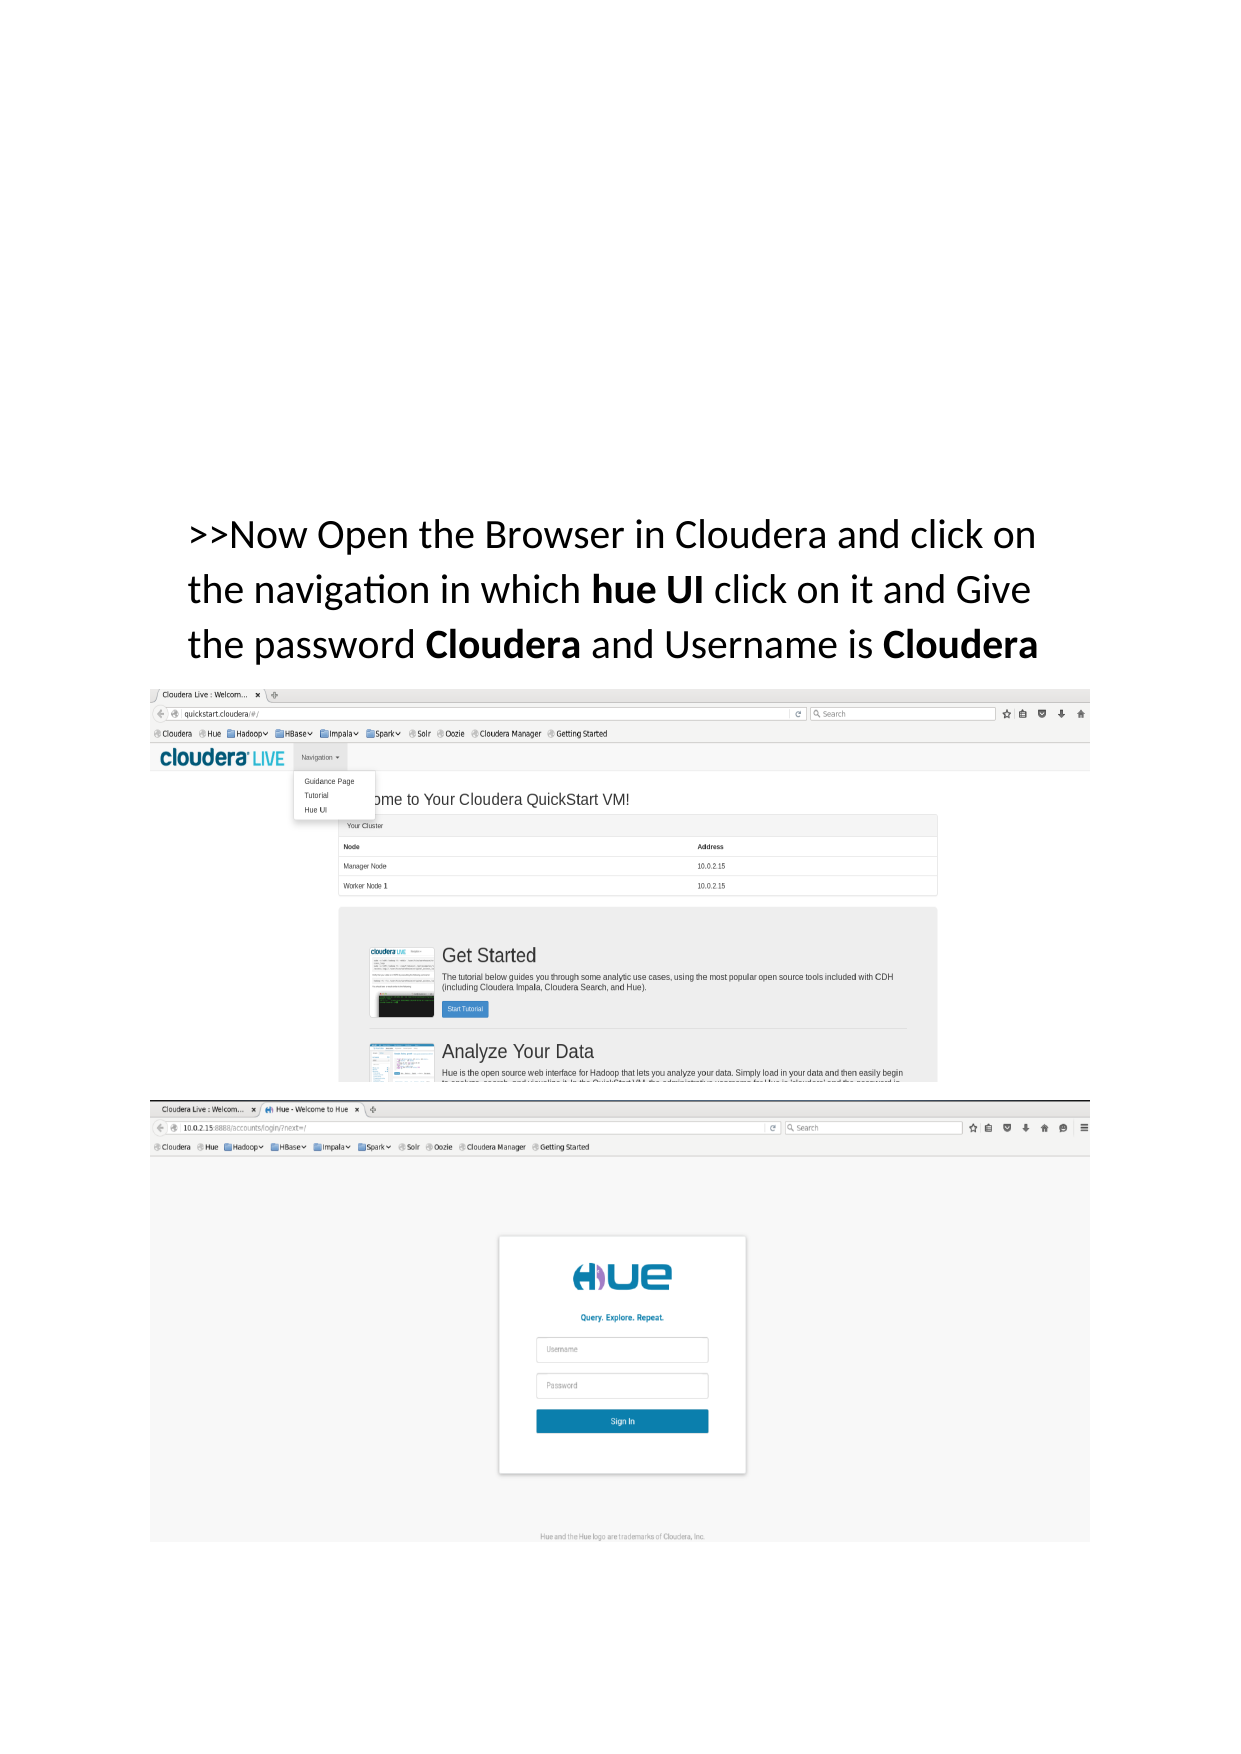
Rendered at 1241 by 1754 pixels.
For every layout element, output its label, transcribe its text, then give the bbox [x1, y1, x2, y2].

text >>Now Open the Browser in Cloudera and click on the navigation in which hue UI click on it and Give the password Cloudera and Username is Cloudera [187, 508, 1090, 668]
picture [150, 689, 1090, 1082]
picture [150, 1100, 1090, 1542]
